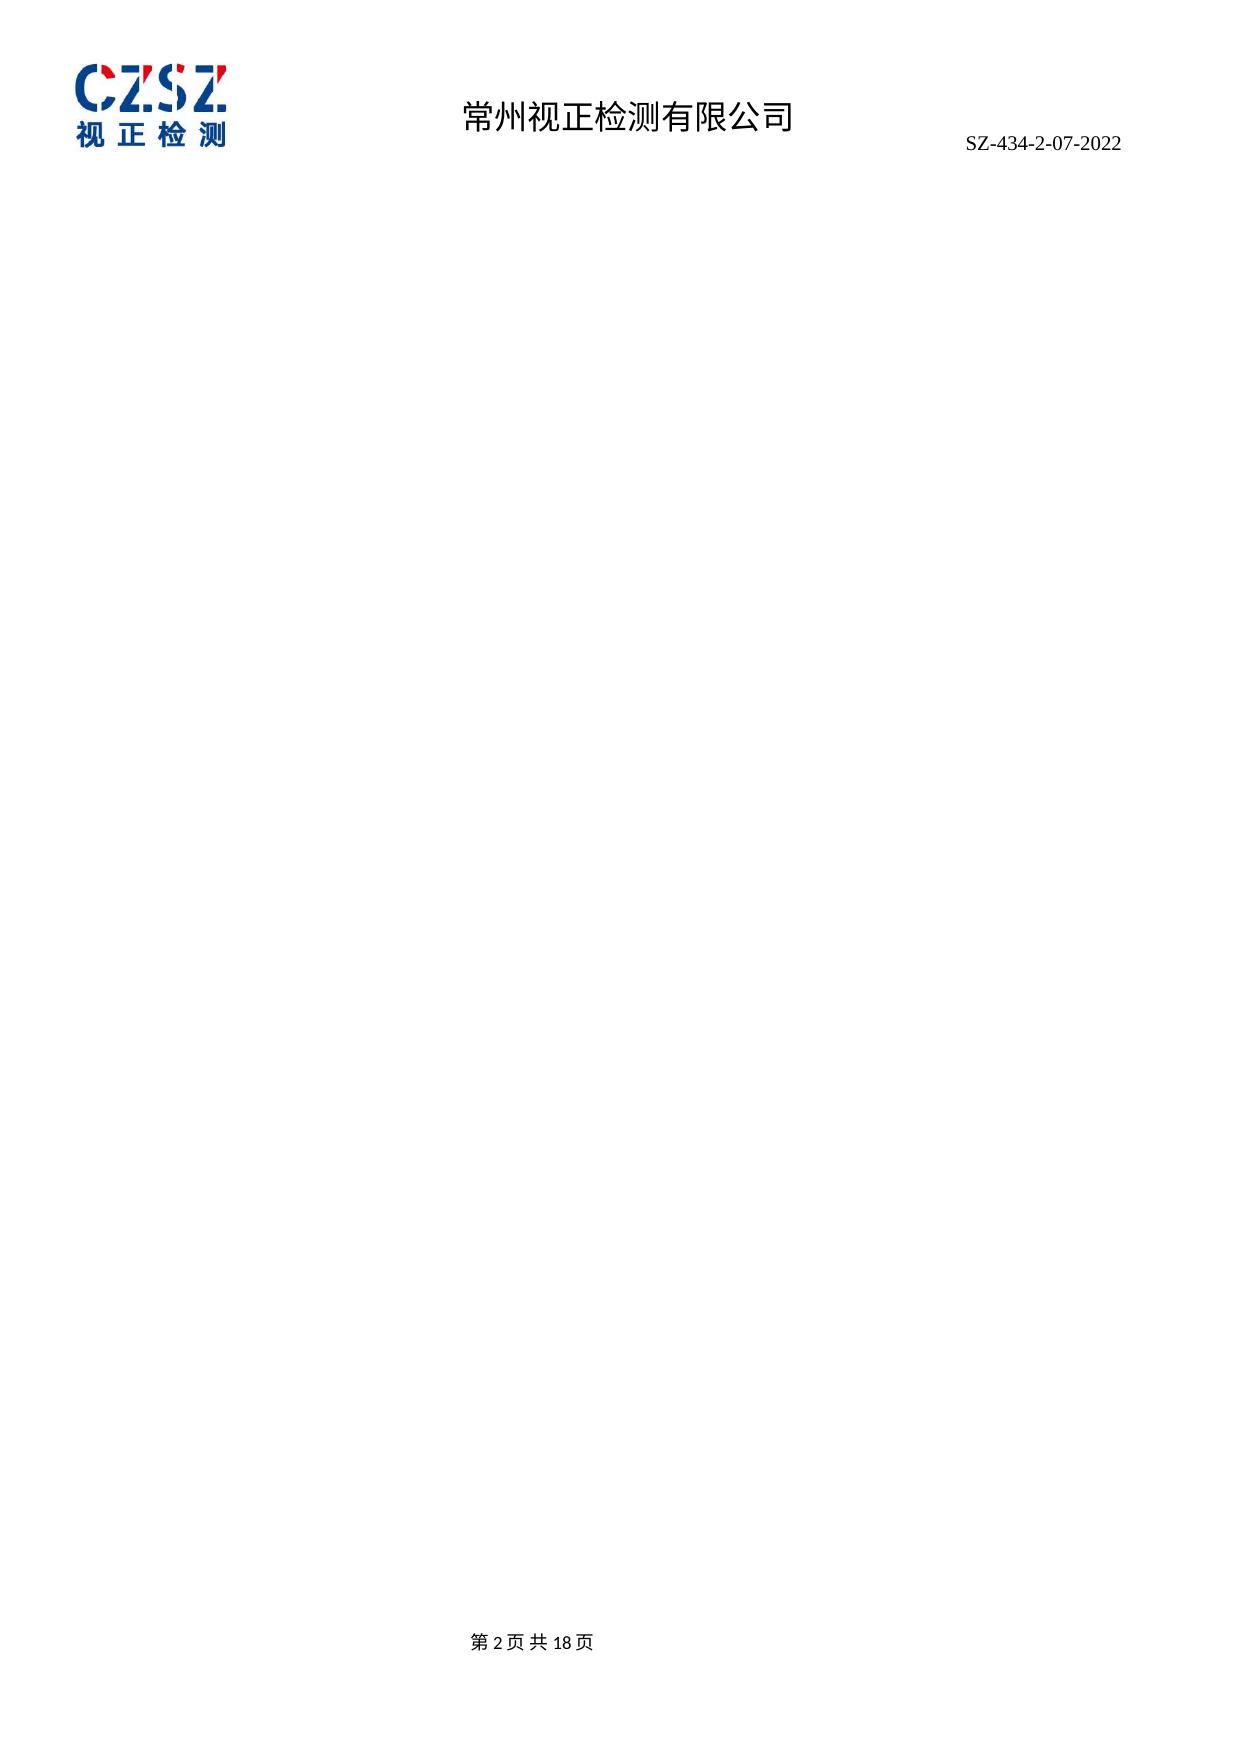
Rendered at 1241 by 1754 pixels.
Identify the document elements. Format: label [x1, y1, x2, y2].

picture [66, 51, 234, 153]
